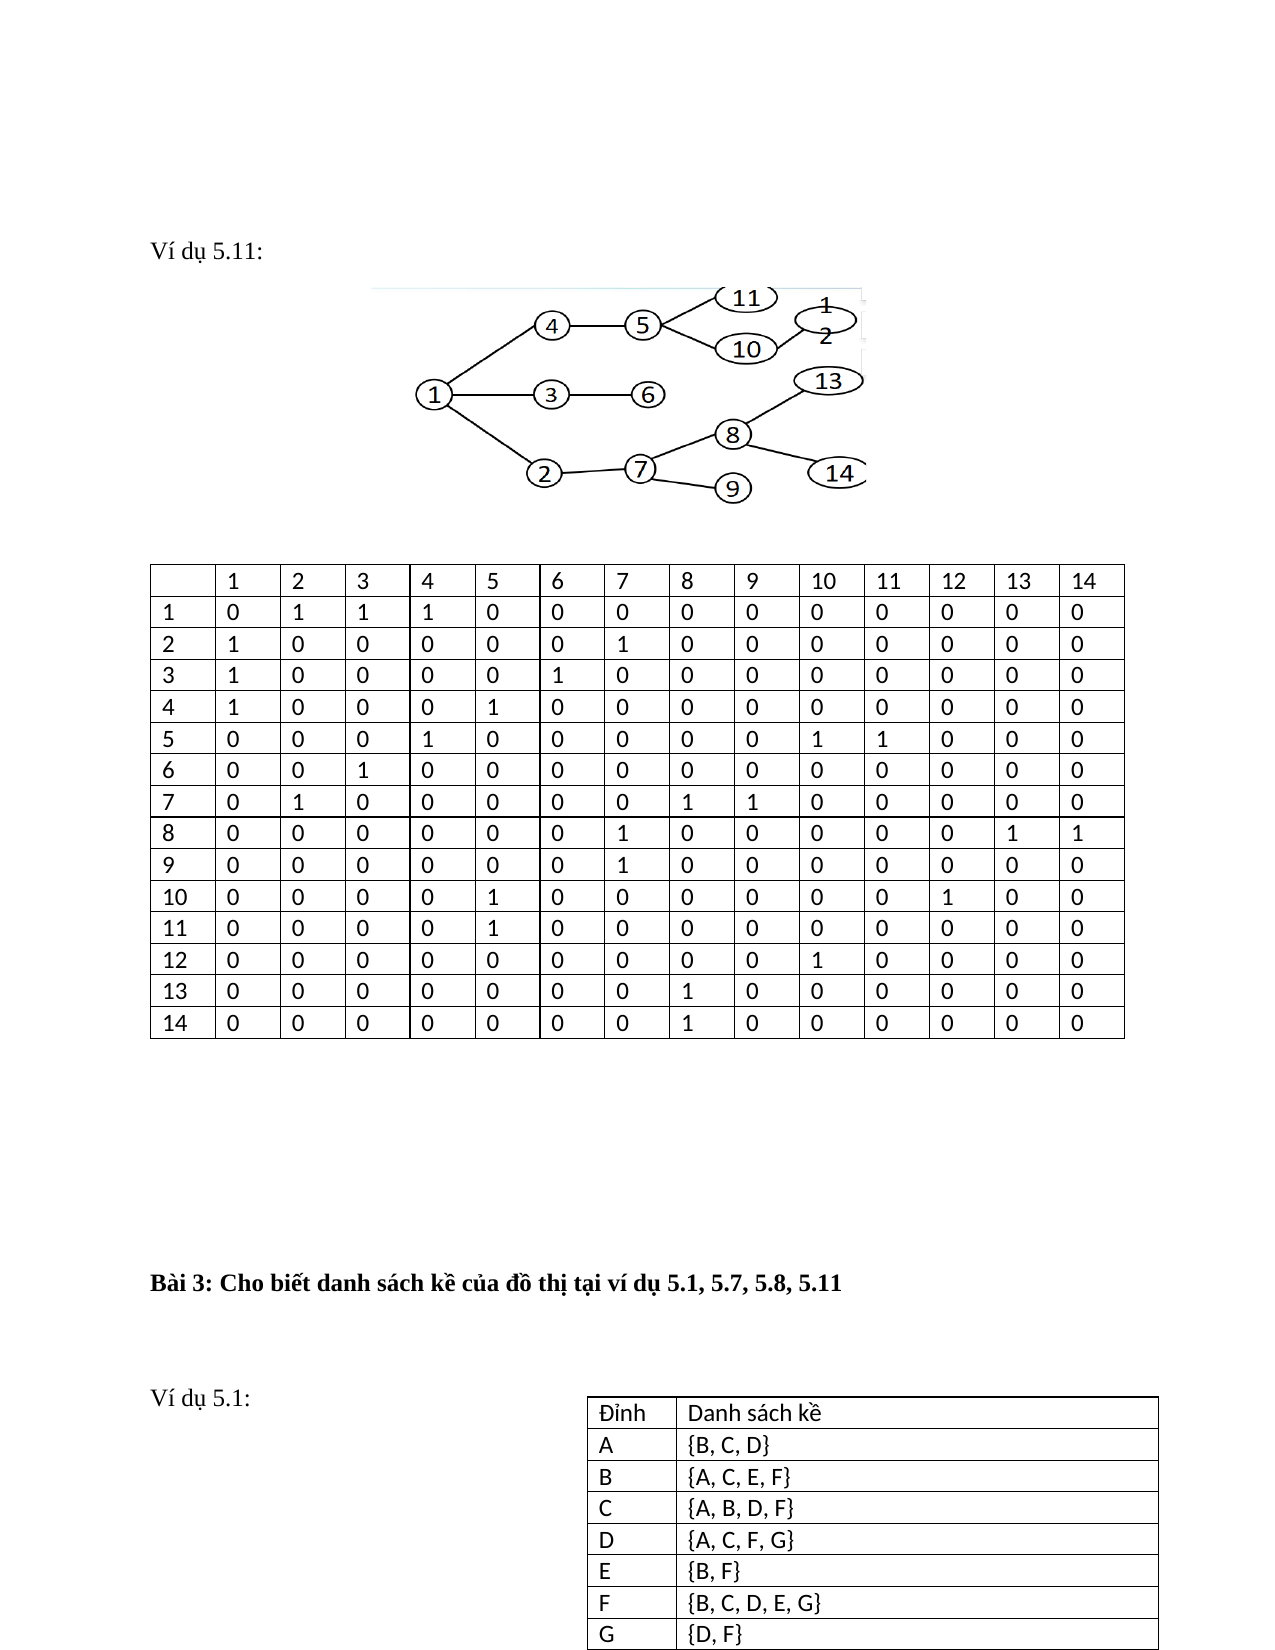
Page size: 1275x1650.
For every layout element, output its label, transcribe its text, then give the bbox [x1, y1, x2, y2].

table_cell 0 [541, 912, 604, 943]
table_cell 0 [281, 1007, 345, 1037]
table_cell 0 [1060, 1007, 1124, 1037]
table_cell 4 [151, 691, 215, 722]
table_cell 0 [216, 723, 280, 753]
table_cell 0 [281, 723, 345, 753]
table_cell 0 [346, 975, 409, 1006]
table_cell 0 [735, 912, 799, 943]
table_cell 0 [541, 944, 604, 974]
table_cell 1 [670, 786, 734, 816]
table_cell 0 [281, 944, 345, 974]
table_cell 0 [216, 1007, 280, 1037]
table_cell 0 [995, 628, 1059, 659]
table_cell 0 [541, 818, 604, 848]
table_cell 0 [1060, 723, 1124, 753]
table_cell 0 [605, 723, 669, 753]
table_cell {A, B, D, F} [677, 1492, 1158, 1523]
table_cell 0 [1060, 849, 1124, 879]
table_cell 1 [476, 691, 539, 722]
table_cell 1 [605, 628, 669, 659]
table_cell 1 [670, 1007, 734, 1037]
table_cell 0 [605, 912, 669, 943]
table_cell 0 [800, 628, 864, 659]
table_cell 0 [411, 849, 475, 879]
table_header Danh sách kề [677, 1398, 1158, 1428]
table_cell 12 [151, 944, 215, 974]
table_cell 1 [216, 691, 280, 722]
table_cell 0 [735, 818, 799, 848]
table_cell 0 [605, 597, 669, 627]
table_cell 8 [151, 818, 215, 848]
table_cell 0 [346, 691, 409, 722]
table_cell 0 [865, 944, 929, 974]
table_cell 0 [411, 975, 475, 1006]
table_cell 0 [865, 628, 929, 659]
table_cell 0 [476, 818, 539, 848]
table_cell 0 [1060, 975, 1124, 1006]
table_header 5 [476, 565, 539, 596]
table_cell {B, C, D} [677, 1429, 1158, 1459]
table_cell 0 [735, 660, 799, 690]
table_cell 0 [346, 723, 409, 753]
table_cell 0 [800, 754, 864, 785]
table_cell 1 [995, 818, 1059, 848]
table_cell 0 [865, 786, 929, 816]
table_cell 0 [735, 849, 799, 879]
table_cell 0 [346, 786, 409, 816]
table_cell 0 [476, 628, 539, 659]
table_cell 0 [670, 660, 734, 690]
table_cell 0 [216, 786, 280, 816]
table_cell 0 [865, 881, 929, 911]
table_cell {A, C, E, F} [677, 1461, 1158, 1491]
table_cell 0 [735, 597, 799, 627]
table_cell F [588, 1587, 676, 1617]
table_cell 0 [216, 944, 280, 974]
table_cell 0 [605, 691, 669, 722]
table_cell 0 [1060, 754, 1124, 785]
table_header 12 [930, 565, 994, 596]
table_cell 0 [995, 597, 1059, 627]
table_cell 3 [151, 660, 215, 690]
table_cell 0 [670, 754, 734, 785]
table_cell 1 [541, 660, 604, 690]
table_cell {B, F} [677, 1555, 1158, 1586]
table_cell 0 [605, 660, 669, 690]
table_cell D [588, 1524, 676, 1554]
table_cell 0 [995, 881, 1059, 911]
table_cell 0 [411, 786, 475, 816]
table_cell 0 [541, 975, 604, 1006]
table_cell 0 [735, 975, 799, 1006]
table_cell 0 [411, 1007, 475, 1037]
table_cell 0 [605, 944, 669, 974]
table_cell 0 [216, 881, 280, 911]
table_cell 0 [995, 1007, 1059, 1037]
table_cell 1 [346, 754, 409, 785]
table_cell 0 [995, 754, 1059, 785]
table_cell 0 [411, 912, 475, 943]
table_cell 0 [605, 1007, 669, 1037]
table_cell 0 [670, 818, 734, 848]
table_cell {B, C, D, E, G} [677, 1587, 1158, 1617]
table_cell 0 [930, 754, 994, 785]
table_cell 0 [476, 660, 539, 690]
table_cell 1 [346, 597, 409, 627]
table_cell 1 [151, 597, 215, 627]
table_cell 0 [476, 1007, 539, 1037]
table_cell 0 [216, 597, 280, 627]
table_cell 0 [865, 660, 929, 690]
table_header 14 [1060, 565, 1124, 596]
table_cell 0 [865, 912, 929, 943]
table_cell 0 [865, 818, 929, 848]
table_cell 10 [151, 881, 215, 911]
table_cell 0 [995, 723, 1059, 753]
table_cell 0 [865, 691, 929, 722]
table_cell 0 [865, 975, 929, 1006]
table_cell 0 [735, 1007, 799, 1037]
table_cell 0 [735, 881, 799, 911]
table_cell 0 [735, 754, 799, 785]
table_cell 1 [216, 660, 280, 690]
table_header 10 [800, 565, 864, 596]
table_cell 0 [411, 818, 475, 848]
table_cell 0 [800, 786, 864, 816]
table_cell 0 [735, 691, 799, 722]
table_header 9 [735, 565, 799, 596]
table_cell 1 [930, 881, 994, 911]
table_cell 0 [670, 912, 734, 943]
table_cell 0 [281, 818, 345, 848]
table_cell 1 [216, 628, 280, 659]
table_cell 0 [865, 849, 929, 879]
table_cell 11 [151, 912, 215, 943]
table_cell 0 [605, 754, 669, 785]
table_cell 0 [476, 786, 539, 816]
table_cell 0 [346, 849, 409, 879]
table_cell 0 [800, 881, 864, 911]
table_cell 0 [930, 818, 994, 848]
table_header 3 [346, 565, 409, 596]
table_cell 0 [800, 818, 864, 848]
table_header 8 [670, 565, 734, 596]
table_cell 1 [476, 912, 539, 943]
table_cell 13 [151, 975, 215, 1006]
table_cell 0 [735, 944, 799, 974]
table_cell 0 [216, 975, 280, 1006]
table_cell 0 [476, 944, 539, 974]
table_cell 0 [1060, 597, 1124, 627]
table_cell A [588, 1429, 676, 1459]
table_cell 1 [605, 849, 669, 879]
table_cell 0 [281, 912, 345, 943]
table_cell 0 [281, 628, 345, 659]
table_cell 0 [281, 691, 345, 722]
table_cell 0 [930, 944, 994, 974]
table_cell 0 [1060, 786, 1124, 816]
table_cell 1 [800, 944, 864, 974]
table_cell 0 [346, 818, 409, 848]
table_cell 0 [346, 912, 409, 943]
table_cell 1 [281, 597, 345, 627]
table_cell 0 [995, 691, 1059, 722]
table_cell 1 [411, 597, 475, 627]
table_cell 0 [865, 1007, 929, 1037]
table_cell 0 [1060, 691, 1124, 722]
table_cell 0 [346, 628, 409, 659]
table_cell {D, F} [677, 1619, 1158, 1649]
table_cell 0 [1060, 628, 1124, 659]
text Ví dụ 5.11: [150, 236, 1125, 265]
table_cell G [588, 1619, 676, 1649]
table_cell 0 [670, 944, 734, 974]
table_cell 0 [1060, 660, 1124, 690]
table_header 7 [605, 565, 669, 596]
table_cell 0 [411, 944, 475, 974]
table_cell 1 [865, 723, 929, 753]
table_cell 0 [930, 912, 994, 943]
table_cell 0 [670, 881, 734, 911]
table_cell {A, C, F, G} [677, 1524, 1158, 1554]
text Bài 3: Cho biết danh sách kề của đồ thị tại ví dụ 5.1, 5.7, 5.8, 5.11 [150, 1268, 1125, 1297]
table_cell 0 [865, 597, 929, 627]
table_cell 0 [1060, 912, 1124, 943]
table_cell 0 [411, 754, 475, 785]
table_cell 1 [411, 723, 475, 753]
table_cell 0 [476, 754, 539, 785]
table_cell 0 [216, 849, 280, 879]
table_cell 0 [930, 597, 994, 627]
table_cell 0 [541, 881, 604, 911]
table_cell 9 [151, 849, 215, 879]
table_cell 0 [930, 691, 994, 722]
table_cell 0 [670, 628, 734, 659]
table_cell 0 [476, 597, 539, 627]
table_cell 0 [541, 754, 604, 785]
table_cell 0 [411, 660, 475, 690]
table_header Đỉnh [588, 1398, 676, 1428]
table_header 13 [995, 565, 1059, 596]
table_cell 0 [476, 723, 539, 753]
table_cell 0 [281, 975, 345, 1006]
table_cell 0 [281, 849, 345, 879]
table_cell 0 [541, 849, 604, 879]
table_cell 0 [346, 660, 409, 690]
table_cell B [588, 1461, 676, 1491]
table_cell 0 [281, 660, 345, 690]
table_cell 0 [995, 849, 1059, 879]
table_cell 0 [995, 944, 1059, 974]
table_cell 0 [541, 1007, 604, 1037]
table_cell C [588, 1492, 676, 1523]
table_header 6 [541, 565, 604, 596]
table_cell 0 [281, 754, 345, 785]
table_cell 0 [735, 628, 799, 659]
table_cell 0 [216, 754, 280, 785]
table_cell 0 [1060, 881, 1124, 911]
table_cell 0 [800, 691, 864, 722]
table_cell 0 [541, 628, 604, 659]
table_cell 0 [930, 660, 994, 690]
table_cell 0 [605, 975, 669, 1006]
table_cell 1 [1060, 818, 1124, 848]
table_cell 1 [800, 723, 864, 753]
table_cell 0 [800, 1007, 864, 1037]
table_cell 0 [605, 786, 669, 816]
table_cell 0 [476, 975, 539, 1006]
table_cell 0 [995, 975, 1059, 1006]
table_header 1 [216, 565, 280, 596]
table_cell 0 [346, 881, 409, 911]
table_cell 2 [151, 628, 215, 659]
table_cell 0 [670, 723, 734, 753]
table_cell 0 [281, 881, 345, 911]
table_cell 0 [670, 849, 734, 879]
table_cell 0 [865, 754, 929, 785]
table_cell 0 [605, 881, 669, 911]
table_cell 0 [735, 723, 799, 753]
table_cell 1 [605, 818, 669, 848]
table_cell 0 [1060, 944, 1124, 974]
table_cell 0 [541, 786, 604, 816]
table_cell 1 [476, 881, 539, 911]
table_header 2 [281, 565, 345, 596]
table_cell 0 [930, 628, 994, 659]
table_cell 0 [995, 660, 1059, 690]
table_cell 1 [281, 786, 345, 816]
table_cell 5 [151, 723, 215, 753]
table_cell 0 [930, 723, 994, 753]
table_cell 7 [151, 786, 215, 816]
table_cell 1 [670, 975, 734, 1006]
table_cell 0 [476, 849, 539, 879]
table_cell 0 [346, 1007, 409, 1037]
table_cell 0 [800, 849, 864, 879]
table_cell 0 [930, 1007, 994, 1037]
table_cell 0 [930, 786, 994, 816]
table_header [151, 565, 215, 596]
table_cell 0 [216, 818, 280, 848]
table_cell 0 [930, 849, 994, 879]
table_cell 0 [411, 691, 475, 722]
table_cell 1 [735, 786, 799, 816]
table_cell 0 [995, 912, 1059, 943]
table_cell 0 [411, 881, 475, 911]
table_header 4 [411, 565, 475, 596]
table_cell 0 [670, 691, 734, 722]
table_cell 0 [995, 786, 1059, 816]
table_cell 0 [541, 691, 604, 722]
text Ví dụ 5.1: [150, 1383, 1125, 1412]
table_cell 0 [411, 628, 475, 659]
table_cell 0 [800, 660, 864, 690]
table_cell 0 [930, 975, 994, 1006]
table_cell 0 [346, 944, 409, 974]
table_cell E [588, 1555, 676, 1586]
table_cell 0 [541, 597, 604, 627]
table_cell 0 [670, 597, 734, 627]
table_cell 0 [541, 723, 604, 753]
table_cell 14 [151, 1007, 215, 1037]
table_cell 0 [800, 912, 864, 943]
table_header 11 [865, 565, 929, 596]
table_cell 0 [216, 912, 280, 943]
table_cell 6 [151, 754, 215, 785]
table_cell 0 [800, 975, 864, 1006]
table_cell 0 [800, 597, 864, 627]
